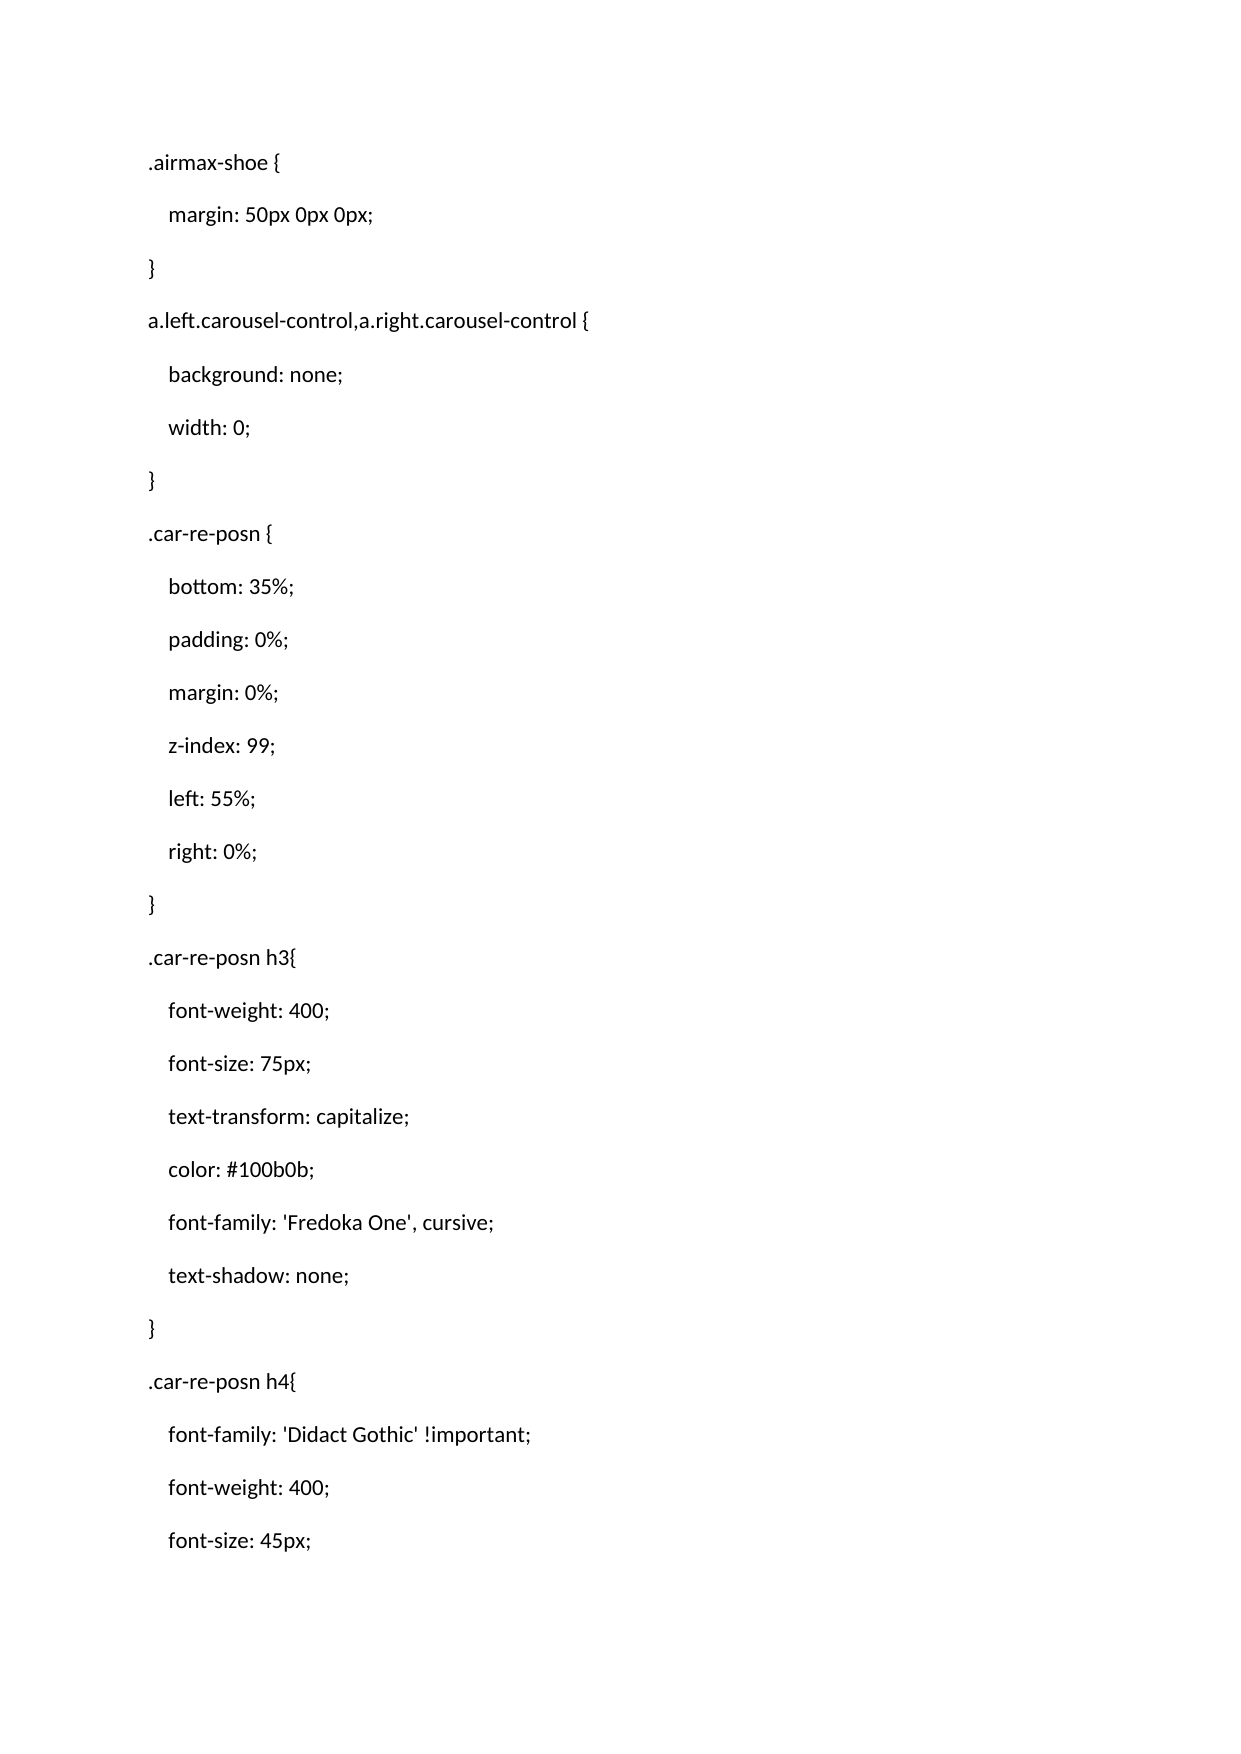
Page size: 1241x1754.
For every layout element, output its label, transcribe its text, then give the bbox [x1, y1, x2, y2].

text font-size: 75px; [148, 1049, 1093, 1077]
text font-weight: 400; [148, 996, 1093, 1024]
text z-index: 99; [148, 731, 1093, 759]
text .airmax-shoe { [148, 148, 1093, 176]
text margin: 50px 0px 0px; [148, 201, 1093, 229]
text left: 55%; [148, 784, 1093, 812]
text font-size: 45px; [148, 1526, 1093, 1554]
text .car-re-posn h4{ [148, 1367, 1093, 1395]
text right: 0%; [148, 837, 1093, 865]
text text-shadow: none; [148, 1261, 1093, 1289]
text font-family: 'Didact Gothic' !important; [148, 1420, 1093, 1448]
text } [148, 466, 1093, 494]
text } [148, 890, 1093, 918]
text .car-re-posn h3{ [148, 943, 1093, 971]
text background: none; [148, 360, 1093, 388]
text } [148, 254, 1093, 282]
text a.left.carousel-control,a.right.carousel-control { [148, 307, 1093, 335]
text width: 0; [148, 413, 1093, 441]
text .car-re-posn { [148, 519, 1093, 547]
text padding: 0%; [148, 625, 1093, 653]
text text-transform: capitalize; [148, 1102, 1093, 1130]
text color: #100b0b; [148, 1155, 1093, 1183]
text margin: 0%; [148, 678, 1093, 706]
text font-weight: 400; [148, 1473, 1093, 1501]
text } [148, 1314, 1093, 1342]
text font-family: 'Fredoka One', cursive; [148, 1208, 1093, 1236]
text bottom: 35%; [148, 572, 1093, 600]
